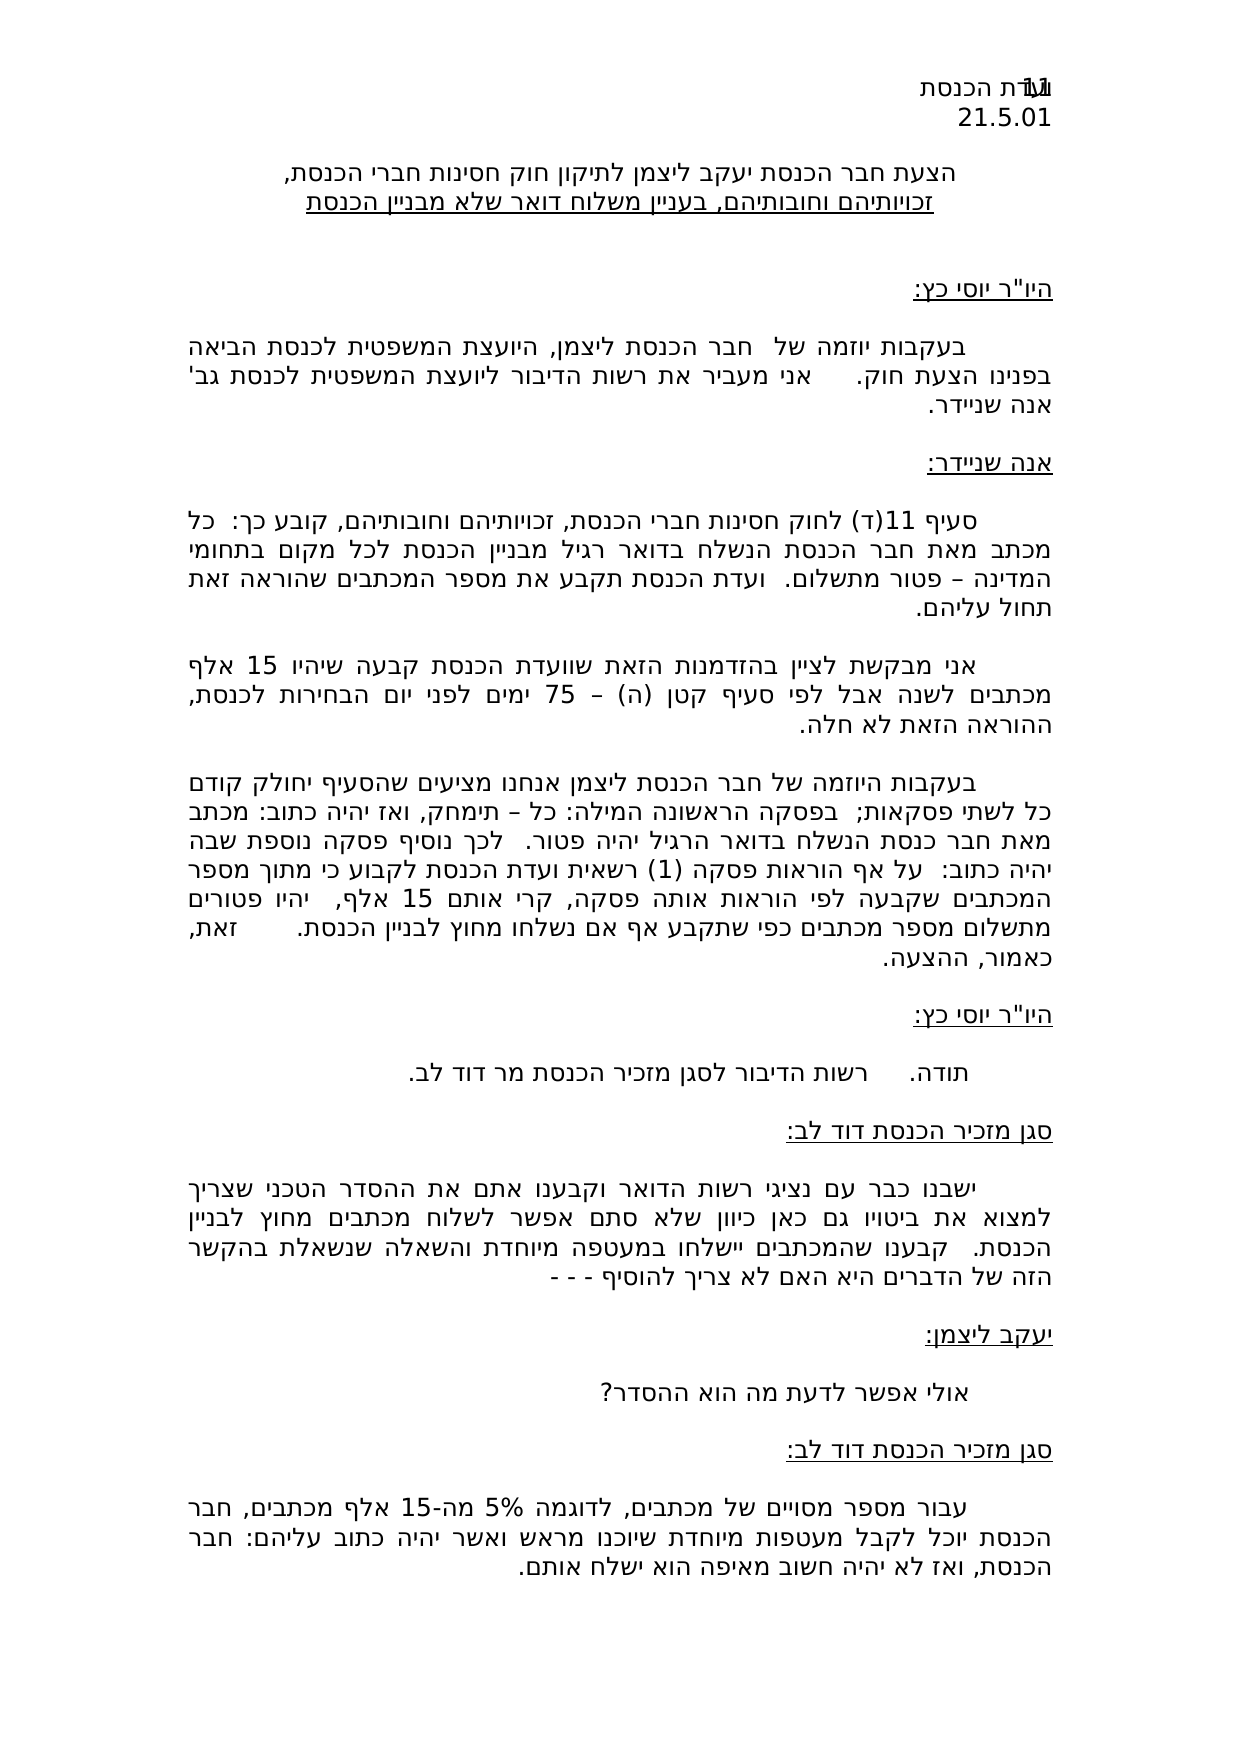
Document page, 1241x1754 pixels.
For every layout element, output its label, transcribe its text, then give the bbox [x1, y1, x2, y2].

text עבור מספר מסויים של מכתבים, לדוגמה 5% מה-15 אלף מכתבים, חבר הכנסת יוכל לקבל מעטפות מיוחדת שיוכנו מראש ואשר יהיה כתוב עליהם: חבר הכנסת, ואז לא יהיה חשוב מאיפה הוא ישלח אותם. [187, 1494, 1053, 1581]
text היו"ר יוסי כץ: [187, 274, 1053, 303]
text אנה שניידר: [187, 448, 1053, 477]
text סגן מזכיר הכנסת דוד לב: [187, 1436, 1053, 1465]
text סגן מזכיר הכנסת דוד לב: [187, 1117, 1053, 1146]
text בעקבות יוזמה של חבר הכנסת ליצמן, היועצת המשפטית לכנסת הביאה בפנינו הצעת חוק. אני מעביר את רשות הדיבור ליועצת המשפטית לכנסת גב' אנה שניידר. [187, 332, 1053, 419]
text היו"ר יוסי כץ: [187, 1001, 1053, 1030]
text אולי אפשר לדעת מה הוא ההסדר? [187, 1378, 1053, 1407]
text אני מבקשת לציין בהזדמנות הזאת שוועדת הכנסת קבעה שיהיו 15 אלף מכתבים לשנה אבל לפי סעיף קטן (ה) – 75 ימים לפני יום הבחירות לכנסת, ההוראה הזאת לא חלה. [187, 652, 1053, 739]
text הצעת חבר הכנסת יעקב ליצמן לתיקון חוק חסינות חברי הכנסת, [187, 158, 1053, 187]
text תודה. רשות הדיבור לסגן מזכיר הכנסת מר דוד לב. [187, 1059, 1053, 1088]
text יעקב ליצמן: [187, 1320, 1053, 1349]
text סעיף 11(ד) לחוק חסינות חברי הכנסת, זכויותיהם וחובותיהם, קובע כך: כל מכתב מאת חבר הכנסת הנשלח בדואר רגיל מבניין הכנסת לכל מקום בתחומי המדינה – פטור מתשלום. ועדת הכנסת תקבע את מספר המכתבים שהוראה זאת תחול עליהם. [187, 506, 1053, 623]
text ישבנו כבר עם נציגי רשות הדואר וקבענו אתם את ההסדר הטכני שצריך למצוא את ביטויו גם כאן כיוון שלא סתם אפשר לשלוח מכתבים מחוץ לבניין הכנסת. קבענו שהמכתבים יישלחו במעטפה מיוחדת והשאלה שנשאלת בהקשר הזה של הדברים היא האם לא צריך להוסיף - - - [187, 1174, 1053, 1291]
text זכויותיהם וחובותיהם, בעניין משלוח דואר שלא מבניין הכנסת [187, 187, 1053, 217]
text בעקבות היוזמה של חבר הכנסת ליצמן אנחנו מציעים שהסעיף יחולק קודם כל לשתי פסקאות; בפסקה הראשונה המילה: כל – תימחק, ואז יהיה כתוב: מכתב מאת חבר כנסת הנשלח בדואר הרגיל יהיה פטור. לכך נוסיף פסקה נוספת שבה יהיה כתוב: על אף הוראות פסקה (1) רשאית ועדת הכנסת לקבוע כי מתוך מספר המכתבים שקבעה לפי הוראות אותה פסקה, קרי אותם 15 אלף, יהיו פטורים מתשלום מספר מכתבים כפי שתקבע אף אם נשלחו מחוץ לבניין הכנסת. זאת, כאמור, ההצעה. [187, 768, 1053, 972]
